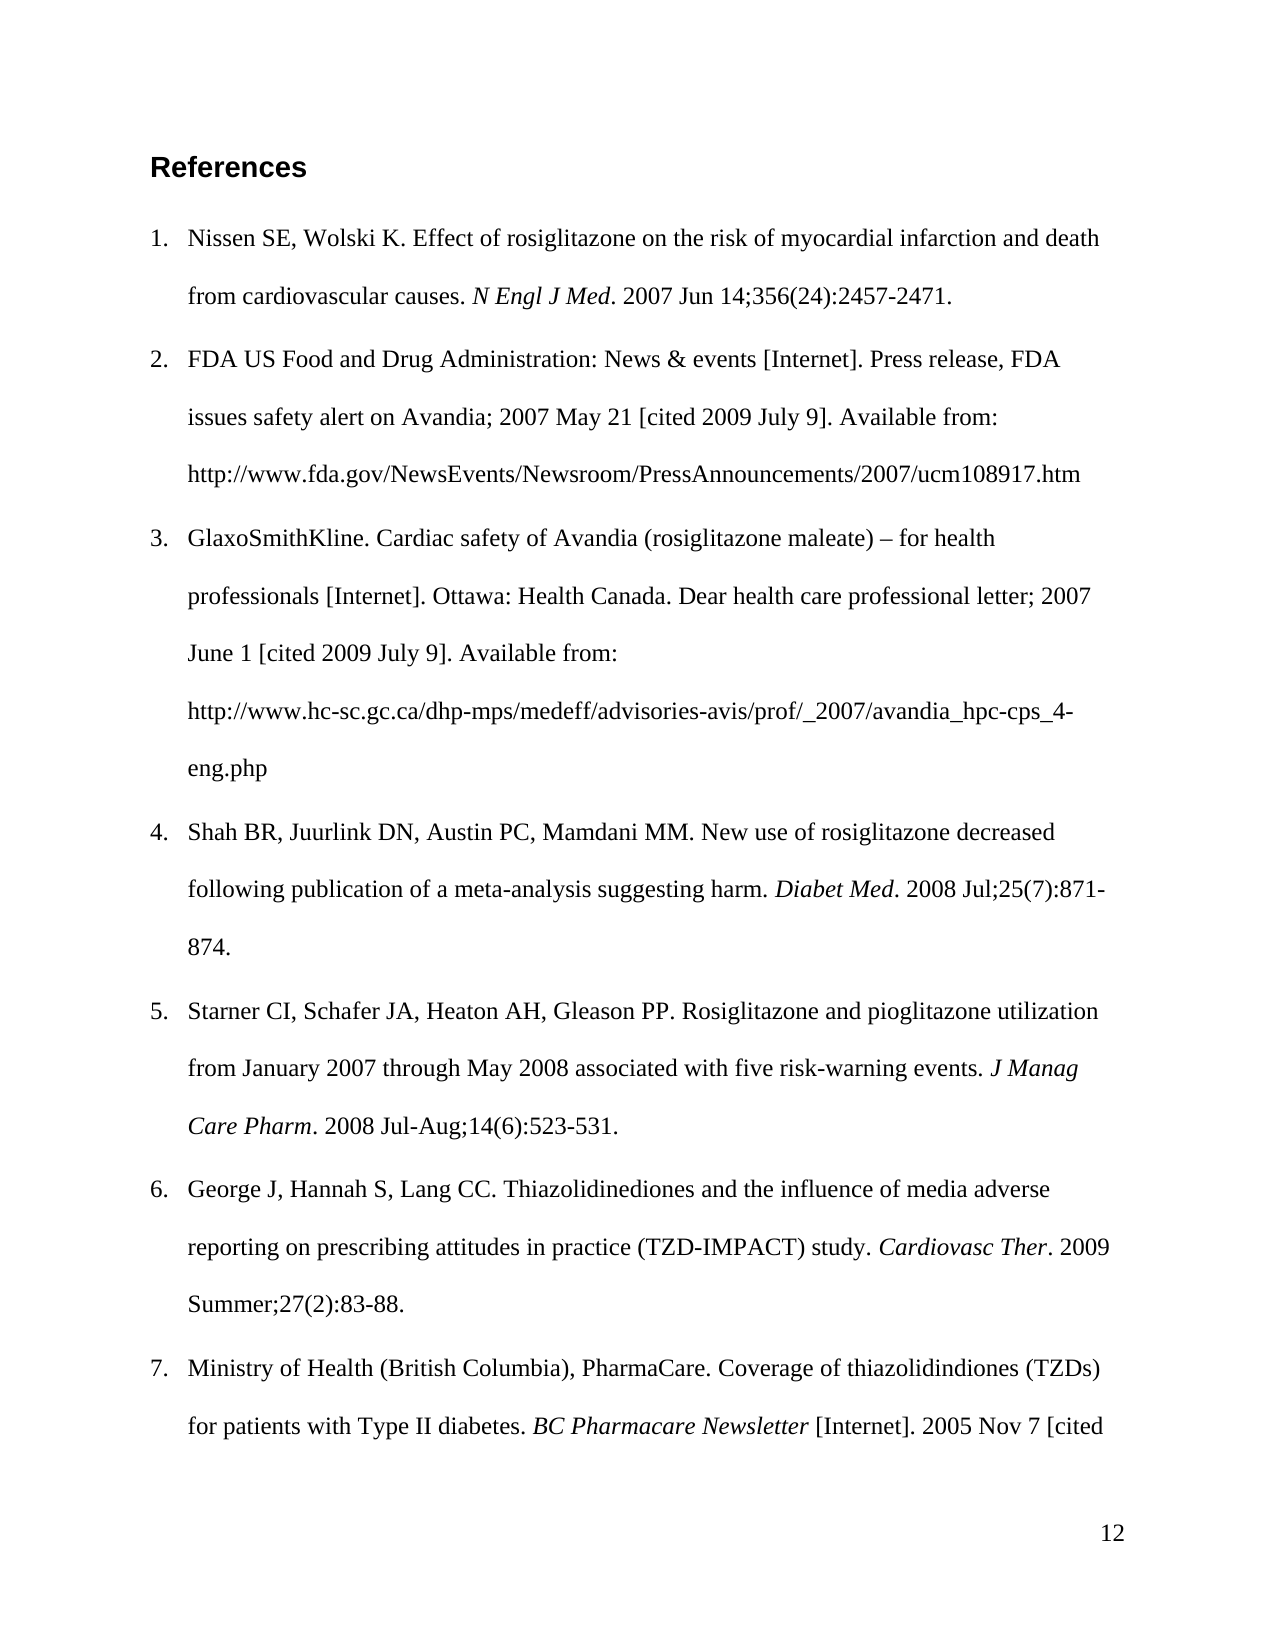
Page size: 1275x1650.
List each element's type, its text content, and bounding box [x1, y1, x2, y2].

list George J, Hannah S, Lang CC. Thiazolidinediones and the influence of media adverse reporting on prescribing attitudes in practice (TZD-IMPACT) study. Cardiovasc Ther. 2009 Summer;27(2):83-88. [150, 1174, 1125, 1318]
list GlaxoSmithKline. Cardiac safety of Avandia (rosiglitazone maleate) – for health professionals [Internet]. : Health . Dear health care professional letter; 2007 June 1 [cited 2009 July 9]. Available from: http://www.hc-sc.gc.ca/dhp-mps/medeff/advisories-avis/prof/_2007/avandia_hpc-cps_4-eng.php [150, 523, 1125, 782]
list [150, 1353, 1125, 1439]
text References [150, 150, 1125, 183]
list Starner CI, Schafer JA, Heaton AH, Gleason PP. Rosiglitazone and pioglitazone utilization from January 2007 through May 2008 associated with five risk-warning events. J Manag Care Pharm. 2008 Jul-Aug;14(6):523-531. [150, 996, 1125, 1139]
list Nissen SE, Wolski K. Effect of rosiglitazone on the risk of myocardial infarction and death from cardiovascular causes. N Engl J Med. 2007 Jun 14;356(24):2457-2471. [150, 223, 1125, 309]
list Shah BR, Juurlink DN, Austin PC, Mamdani MM. New use of rosiglitazone decreased following publication of a meta-analysis suggesting harm. Diabet Med. 2008 Jul;25(7):871-874. [150, 817, 1125, 961]
list FDA US Food and Drug Administration: News & events [Internet]. Press release, FDA issues safety alert on Avandia; 2007 May 21 [cited 2009 July 9]. Available from: http://www.fda.gov/NewsEvents/Newsroom/PressAnnouncements/2007/ucm108917.htm [150, 344, 1125, 488]
